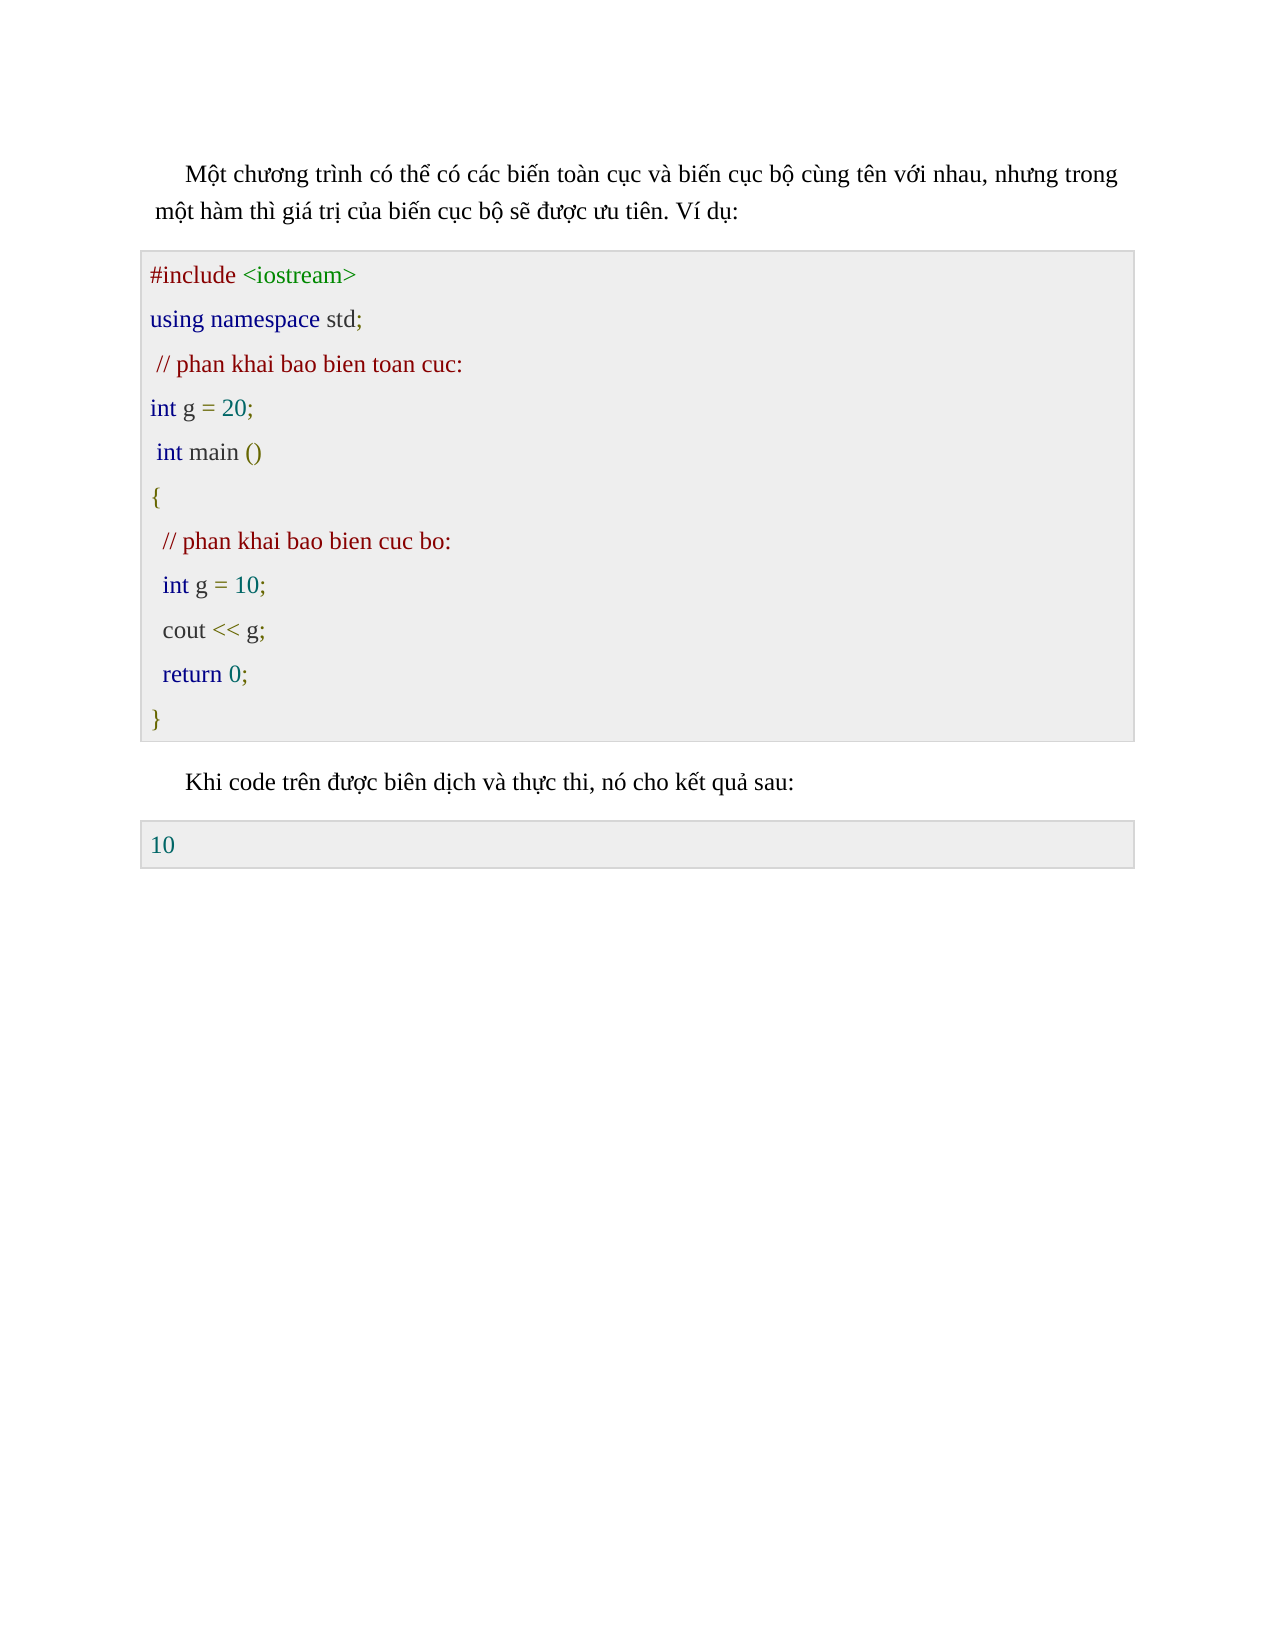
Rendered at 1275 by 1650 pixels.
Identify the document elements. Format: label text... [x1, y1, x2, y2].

text // phan khai bao bien toan cuc: [142, 339, 1133, 377]
text using namespace std; [142, 294, 1133, 333]
text cout << g; [142, 605, 1133, 644]
text { [142, 472, 1133, 511]
text int g = 10; [142, 561, 1133, 599]
text int g = 20; [142, 383, 1133, 422]
text Một chương trình có thể có các biến toàn cục và biến cục bộ cùng tên với nhau, nhưng trong một hàm thì giá trị của biến cục bộ sẽ được ưu tiên. Ví dụ: [155, 150, 1120, 225]
text // phan khai bao bien cuc bo: [142, 516, 1133, 555]
text return 0; [142, 649, 1133, 688]
text #include <iostream> [142, 252, 1133, 289]
text Khi code trên được biên dịch và thực thi, nó cho kết quả sau: [155, 758, 1120, 795]
text } [142, 694, 1133, 741]
text int main () [142, 427, 1133, 466]
text 10 [142, 822, 1133, 867]
